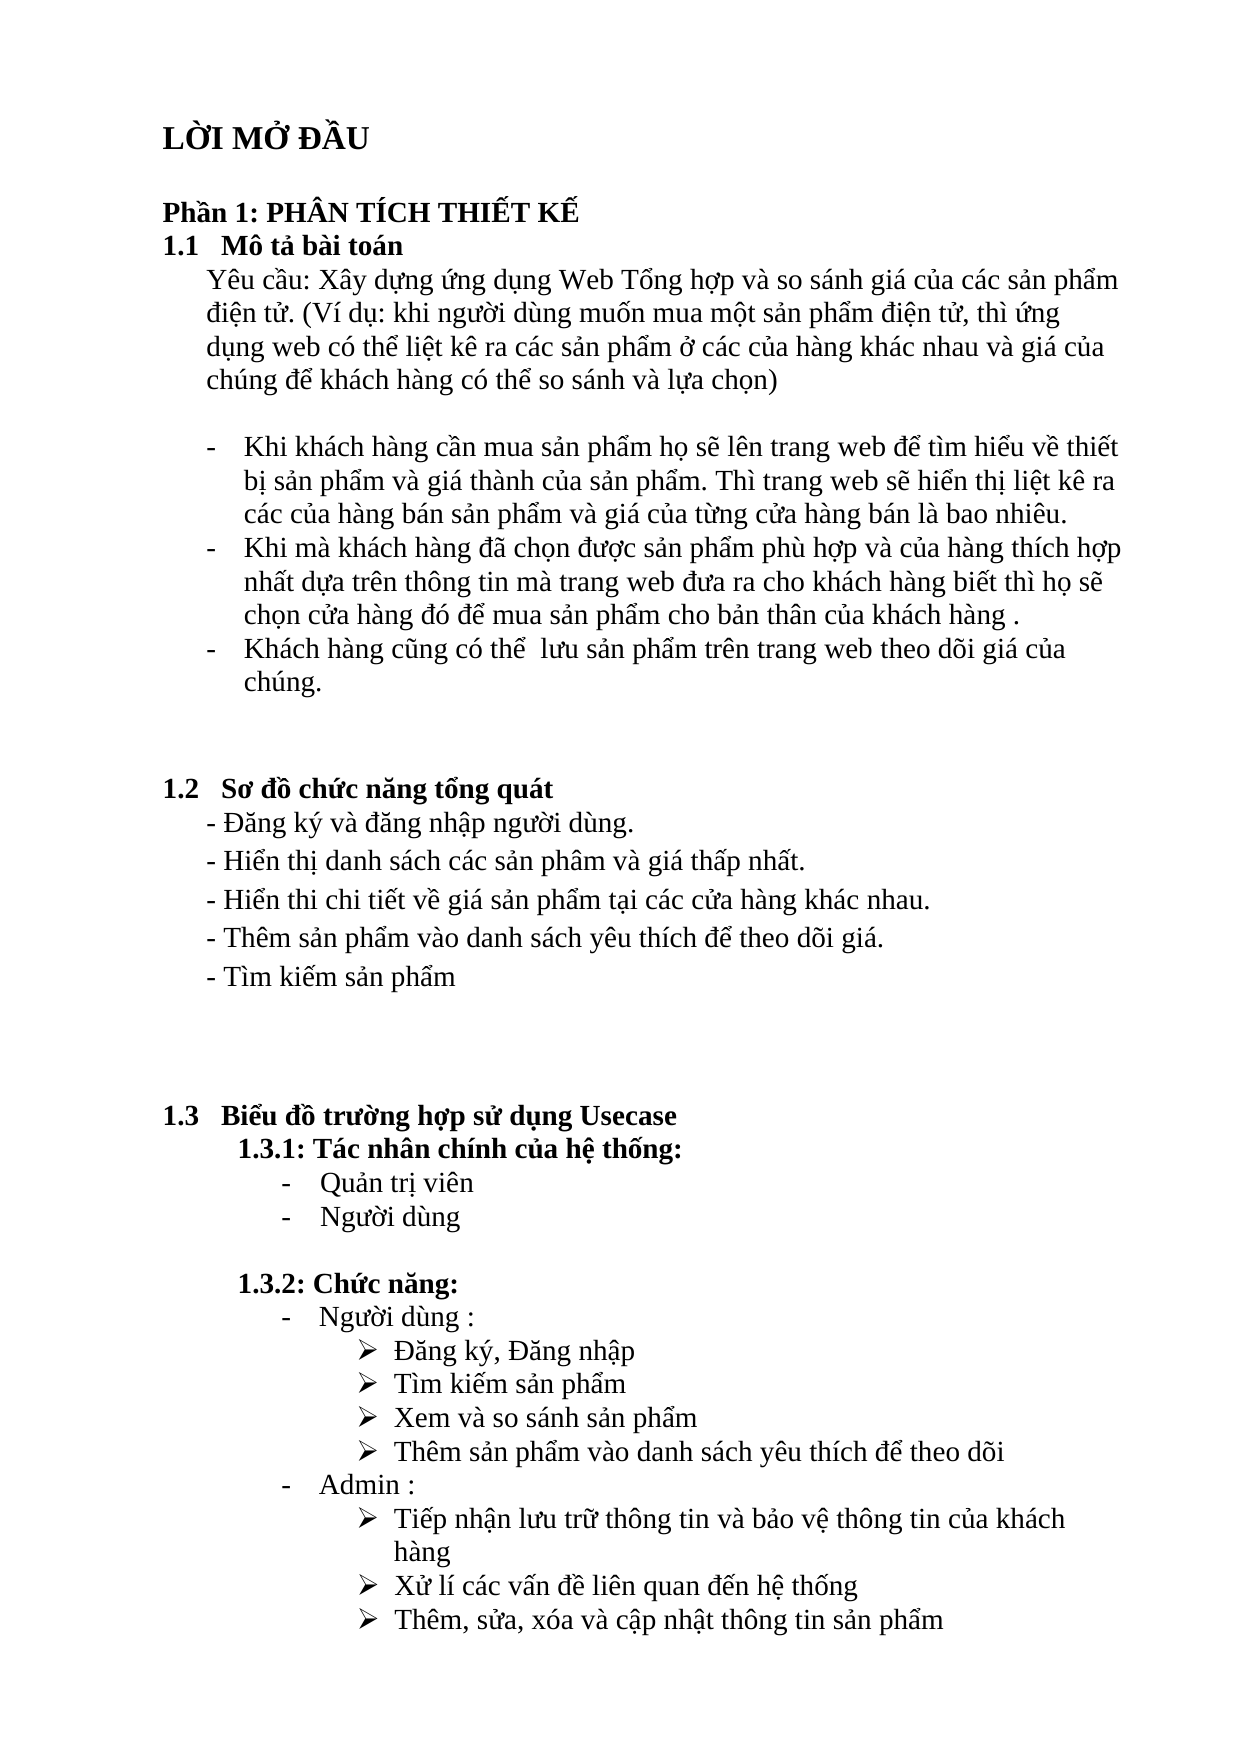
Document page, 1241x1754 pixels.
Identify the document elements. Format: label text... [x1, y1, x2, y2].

list - Thêm sản phẩm vào danh sách yêu thích để theo dõi giá. [206, 920, 1122, 954]
list Biểu đồ trường hợp sử dụng Usecase [162, 1098, 1122, 1132]
list Thêm sản phẩm vào danh sách yêu thích để theo dõi [356, 1434, 1122, 1467]
list Người dùng : [281, 1299, 1122, 1333]
text LỜI MỞ ĐẦU [162, 118, 1122, 156]
list - Hiển thi chi tiết về giá sản phẩm tại các cửa hàng khác nhau. [206, 882, 1122, 915]
list Yêu cầu: Xây dựng ứng dụng Web Tổng hợp và so sánh giá của các sản phẩm điện tử. (Ví dụ: khi người dùng muốn mua một sản phẩm điện tử, thì ứng dụng web có thể liệt kê ra các sản phẩm ở các của hàng khác nhau và giá của chúng để khách hàng có thể so sánh và lựa chọn) [206, 262, 1122, 396]
text - Đăng ký và đăng nhập người dùng. [162, 805, 1092, 838]
list Sơ đồ chức năng tổng quát [162, 771, 1122, 805]
list Tiếp nhận lưu trữ thông tin và bảo vệ thông tin của khách hàng [356, 1501, 1122, 1568]
list Mô tả bài toán [162, 228, 1122, 262]
list Đăng ký, Đăng nhập [356, 1333, 1122, 1366]
list - Tìm kiếm sản phẩm [206, 959, 1122, 992]
list Tìm kiếm sản phẩm [356, 1366, 1122, 1400]
list Khách hàng cũng có thể lưu sản phẩm trên trang web theo dõi giá của chúng. [206, 631, 1122, 698]
list Admin : [281, 1467, 1122, 1501]
list Khi khách hàng cần mua sản phẩm họ sẽ lên trang web để tìm hiểu về thiết bị sản phẩm và giá thành của sản phẩm. Thì trang web sẽ hiển thị liệt kê ra các của hàng bán sản phẩm và giá của từng cửa hàng bán là bao nhiêu. [206, 429, 1122, 530]
list Xem và so sánh sản phẩm [356, 1400, 1122, 1434]
text Phần 1: PHÂN TÍCH THIẾT KẾ [162, 195, 1122, 228]
text 1.3.2: Chức năng: [237, 1266, 1122, 1299]
text 1.3.1: Tác nhân chính của hệ thống: [237, 1132, 1122, 1165]
list Thêm, sửa, xóa và cập nhật thông tin sản phẩm [357, 1602, 1122, 1635]
text - Người dùng [237, 1199, 1122, 1232]
text - Quản trị viên [237, 1165, 1122, 1199]
list Khi mà khách hàng đã chọn được sản phẩm phù hợp và của hàng thích hợp nhất dựa trên thông tin mà trang web đưa ra cho khách hàng biết thì họ sẽ chọn cửa hàng đó để mua sản phẩm cho bản thân của khách hàng . [206, 530, 1122, 631]
list Xử lí các vấn đề liên quan đến hệ thống [357, 1568, 1122, 1602]
list - Hiển thị danh sách các sản phâm và giá thấp nhất. [206, 843, 1122, 877]
